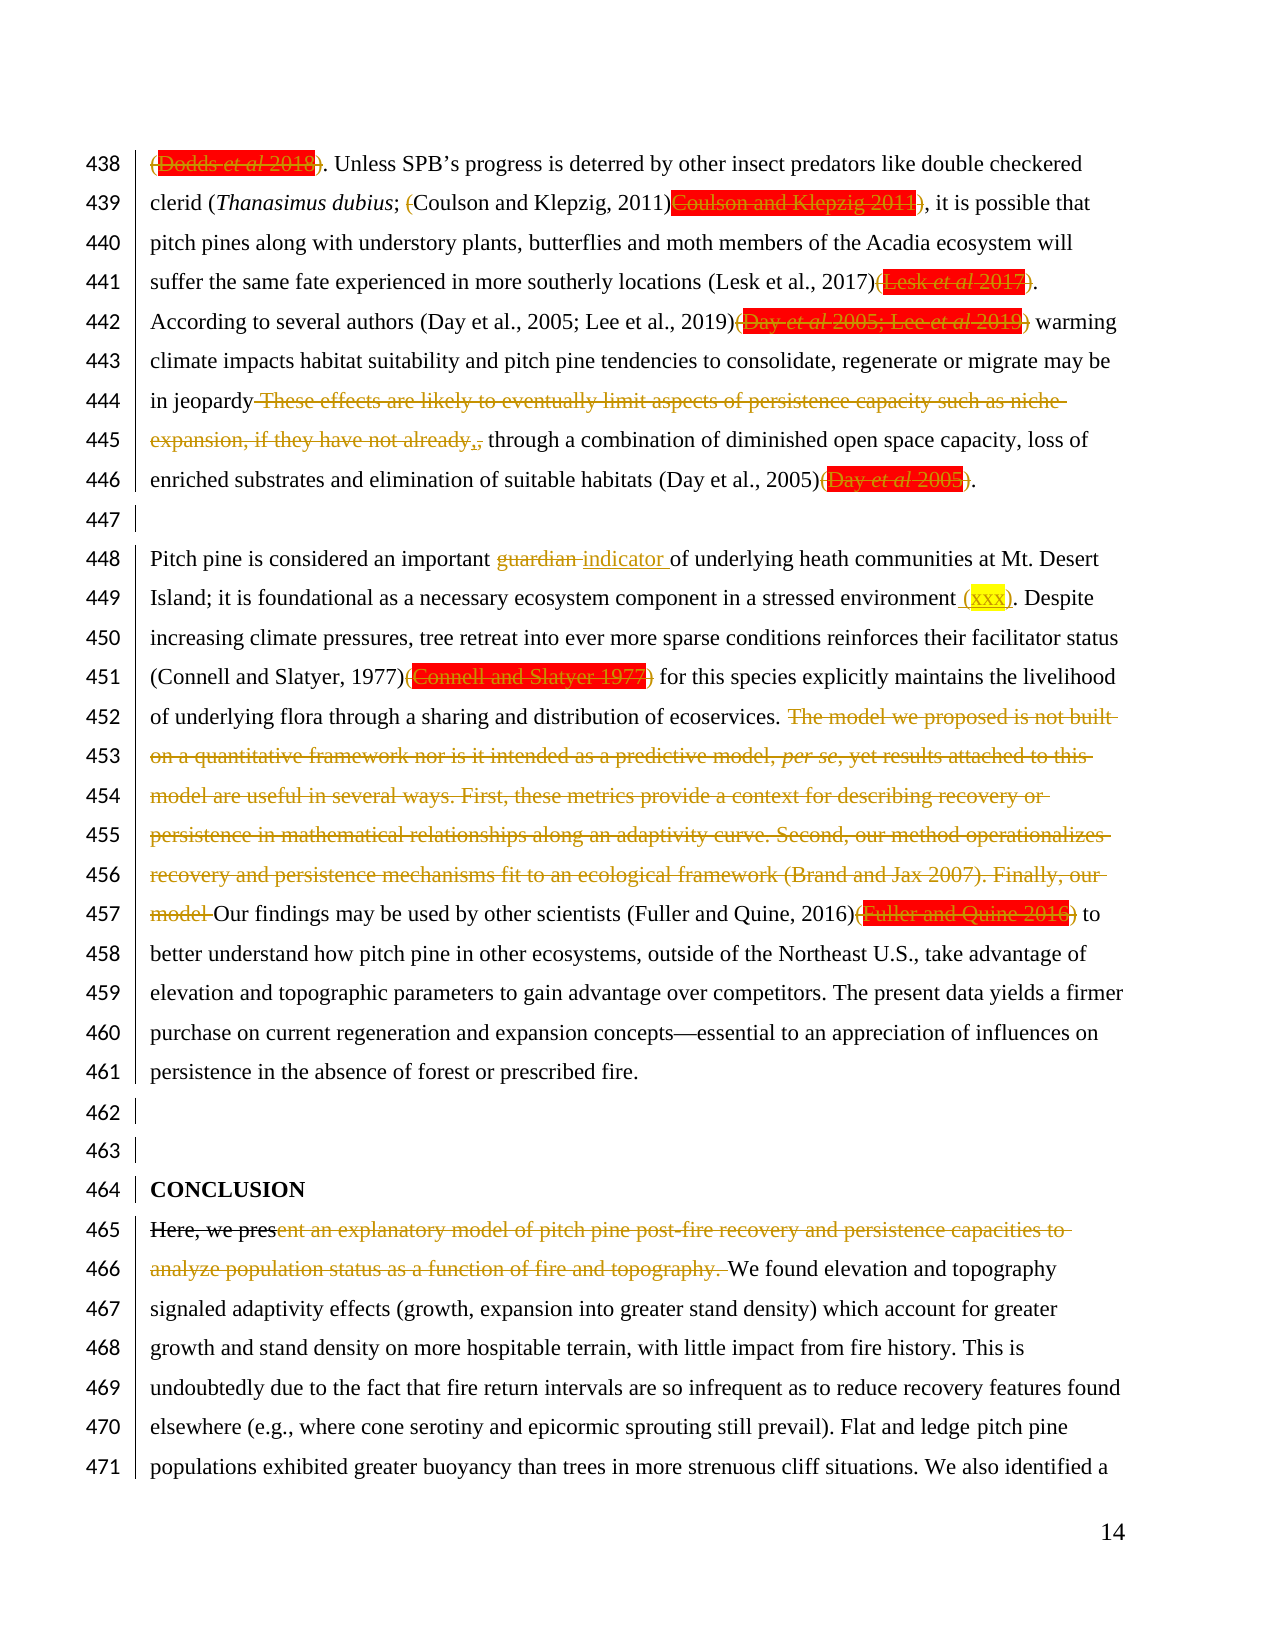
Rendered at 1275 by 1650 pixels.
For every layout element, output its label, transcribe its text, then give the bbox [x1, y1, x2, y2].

text Pitch pine is considered an important of underlying heath communities at Mt. Desert Island; it is foundational as a necessary ecosystem component in a stressed environment. Despite increasing climate pressures, tree retreat into ever more sparse conditions reinforces their facilitator status (Connell and Slatyer, 1977) for this species explicitly maintains the livelihood of underlying flora through a sharing and distribution of ecoservices. Our findings may be used by other scientists (Fuller and Quine, 2016) to better understand how pitch pine in other ecosystems, outside of the Northeast U.S., take advantage of elevation and topographic parameters to gain advantage over competitors. The present data yields a firmer purchase on current regeneration and expansion concepts—essential to an appreciation of influences on persistence in the absence of forest or prescribed fire. [150, 545, 1125, 1084]
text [150, 150, 1125, 492]
text CONCLUSION [150, 1176, 1125, 1203]
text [150, 1216, 1125, 1479]
